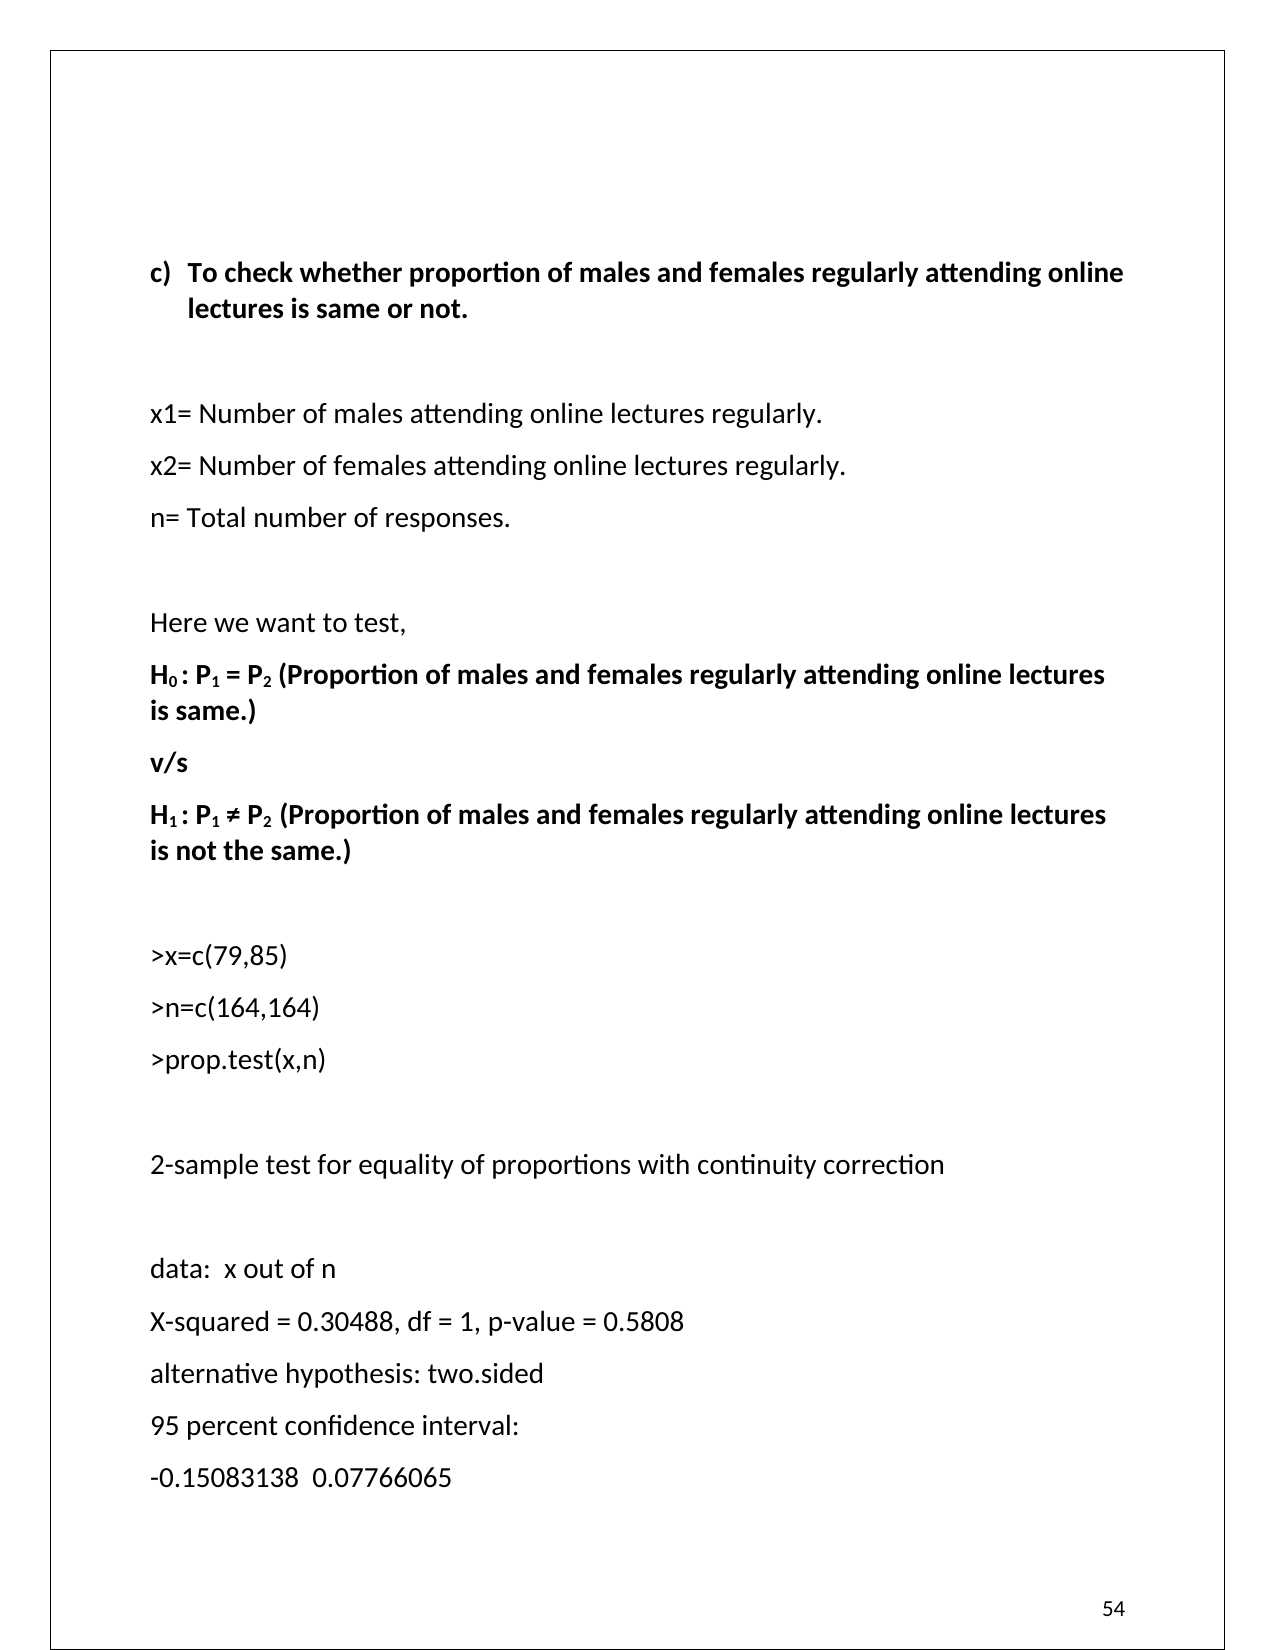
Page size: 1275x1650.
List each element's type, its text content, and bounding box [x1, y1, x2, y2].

text X-squared = 0.30488, df = 1, p-value = 0.5808 [150, 1303, 1125, 1338]
text >prop.test(x,n) [150, 1041, 1125, 1077]
text Here we want to test, [150, 604, 1125, 639]
text >x=c(79,85) [150, 937, 1125, 972]
text n= Total number of responses. [150, 499, 1125, 535]
text >n=c(164,164) [150, 989, 1125, 1024]
text x1= Number of males attending online lectures regularly. [150, 395, 1125, 430]
text data: x out of n [150, 1250, 1125, 1286]
list To check whether proportion of males and females regularly attending online lectures is same or not. [150, 254, 1125, 326]
text 95 percent confidence interval: [150, 1407, 1125, 1443]
text alternative hypothesis: two.sided [150, 1355, 1125, 1391]
text 2-sample test for equality of proportions with continuity correction [150, 1146, 1125, 1181]
text x2= Number of females attending online lectures regularly. [150, 447, 1125, 483]
text H1 : P1 ≠ P2 (Proportion of males and females regularly attending online lectures is not the same.) [150, 796, 1125, 868]
text H0 : P1 = P2 (Proportion of males and females regularly attending online lectures is same.) [150, 656, 1125, 727]
text -0.15083138 0.07766065 [150, 1459, 1125, 1495]
text v/s [150, 744, 1125, 780]
